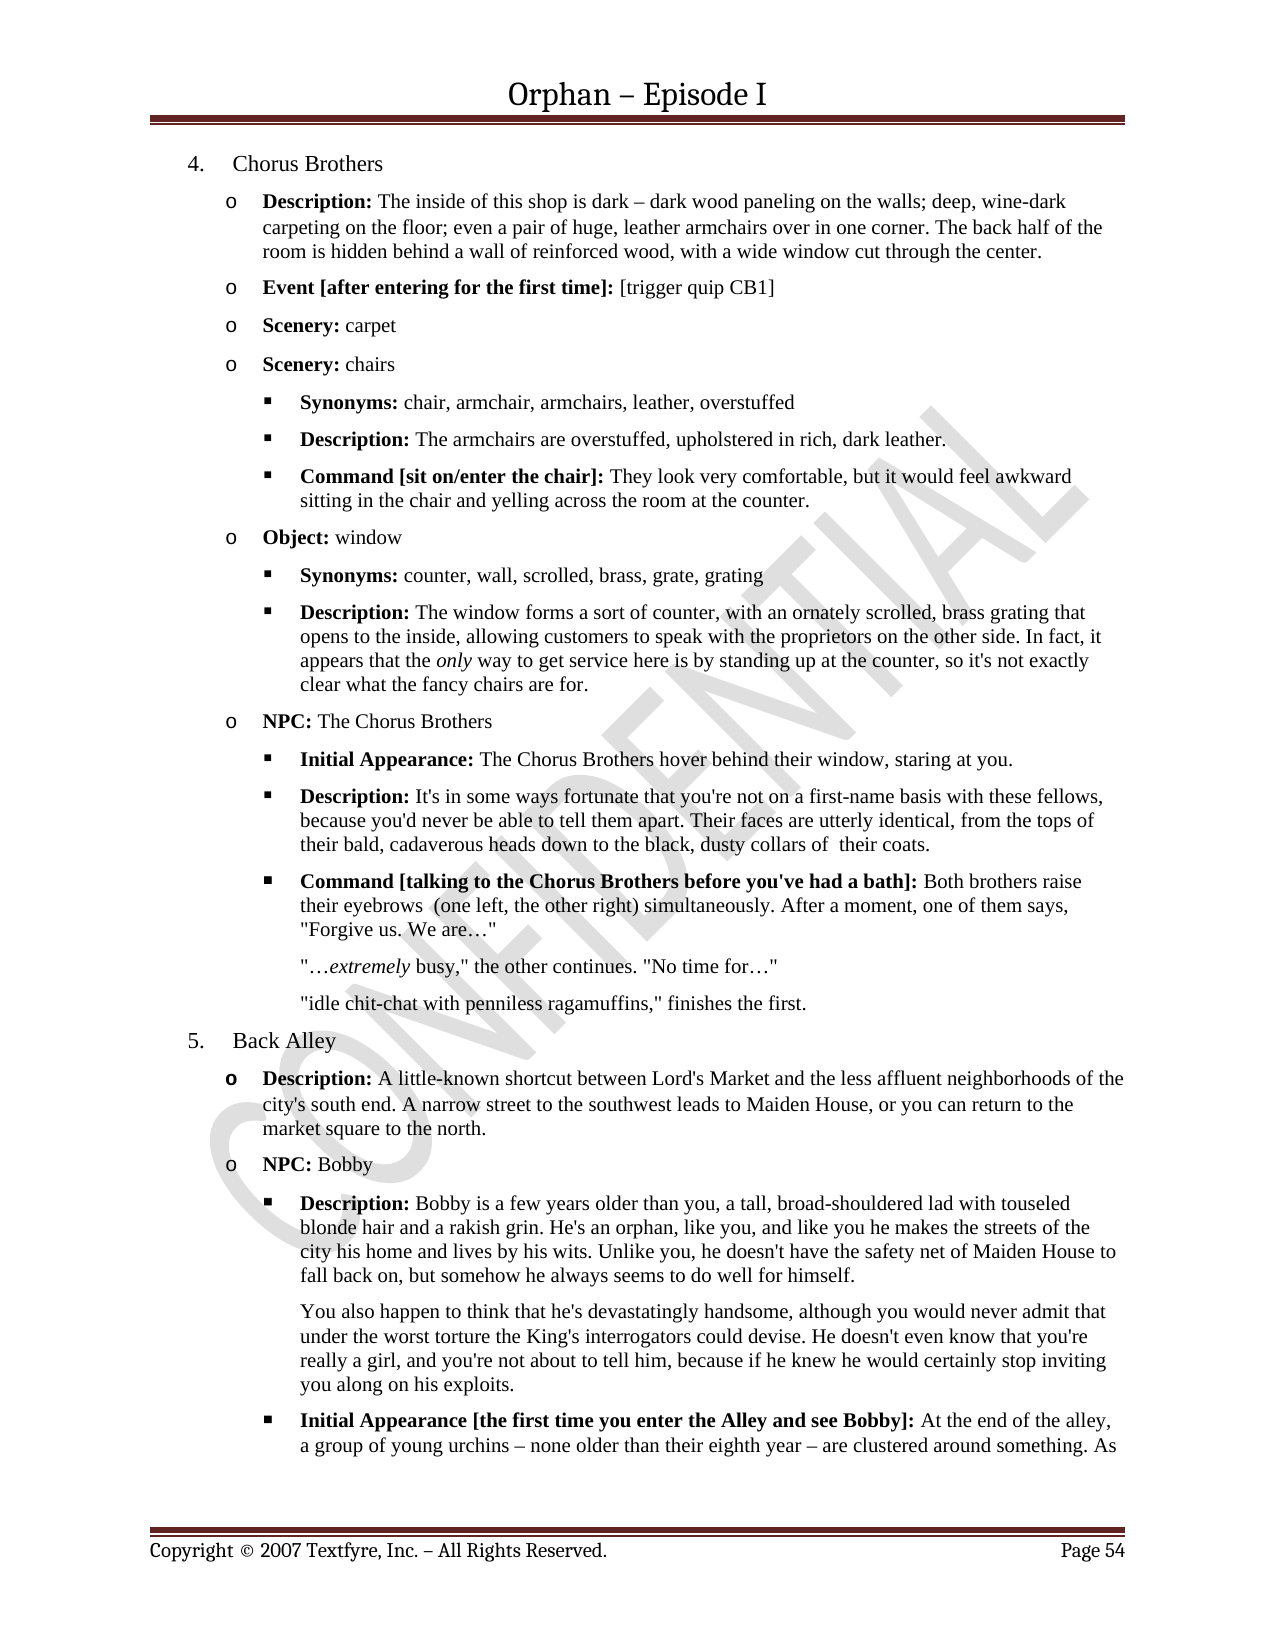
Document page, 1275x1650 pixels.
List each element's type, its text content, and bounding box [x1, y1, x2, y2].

list NPC: Bobby [225, 1152, 1125, 1178]
text "…extremely busy," the other continues. "No time for…" [300, 954, 1125, 978]
list NPC: The Chorus Brothers [225, 709, 1125, 734]
list Command [sit on/enter the chair]: They look very comfortable, but it would feel awkward sitting in the chair and yelling across the room at the counter. [262, 464, 1125, 512]
list Scenery: carpet [225, 313, 1125, 339]
list Back Alley [187, 1027, 1125, 1053]
list Scenery: chairs [225, 352, 1125, 377]
text "idle chit-chat with penniless ragamuffins," finishes the first. [300, 990, 1125, 1014]
list Command [talking to the Chorus Brothers before you've had a bath]: Both brothers raise their eyebrows (one left, the other right) simultaneously. After a moment, one of them says, "Forgive us. We are…" [262, 869, 1125, 941]
list Chorus Brothers [187, 150, 1125, 176]
list Description: It's in some ways fortunate that you're not on a first-name basis with these fellows, because you'd never be able to tell them apart. Their faces are utterly identical, from the tops of their bald, cadaverous heads down to the black, dusty collars of their coats. [262, 784, 1125, 856]
list Synonyms: counter, wall, scrolled, brass, grate, grating [262, 563, 1125, 587]
list Synonyms: chair, armchair, armchairs, leather, overstuffed [262, 390, 1125, 414]
list Description: The window forms a sort of counter, with an ornately scrolled, brass grating that opens to the inside, allowing customers to speak with the proprietors on the other side. In fact, it appears that the only way to get service here is by standing up at the counter, so it's not exactly clear what the fancy chairs are for. [262, 600, 1125, 696]
list Description: Bobby is a few years older than you, a tall, broad-shouldered lad with touseled blonde hair and a rakish grin. He's an orphan, like you, and like you he makes the streets of the city his home and lives by his wits. Unlike you, he doesn't have the safety net of Maiden House to fall back on, but somehow he always seems to do well for himself. [262, 1190, 1125, 1287]
text You also happen to think that he's devastatingly handsome, although you would never admit that under the worst torture the King's interrogators could devise. He doesn't even know that you're really a girl, and you're not about to tell him, because if he knew he would certainly stop inviting you along on his exploits. [300, 1299, 1125, 1396]
list Description: The inside of this shop is dark – dark wood paneling on the walls; deep, wine-dark carpeting on the floor; even a pair of huge, leather armchairs over in one corner. The back half of the room is hidden behind a wall of reinforced wood, with a wide window cut through the center. [225, 189, 1125, 263]
list Initial Appearance: The Chorus Brothers hover behind their window, staring at you. [262, 747, 1125, 771]
list Description: The armchairs are overstuffed, upholstered in rich, dark leather. [262, 427, 1125, 451]
list Object: window [225, 524, 1125, 550]
list Event [after entering for the first time]: [trigger quip CB1] [225, 275, 1125, 301]
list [262, 1408, 1125, 1457]
list Description: A little-known shortcut between Lord's Market and the less affluent neighborhoods of the city's south end. A narrow street to the southwest leads to Maiden House, or you can return to the market square to the north. [225, 1066, 1125, 1140]
